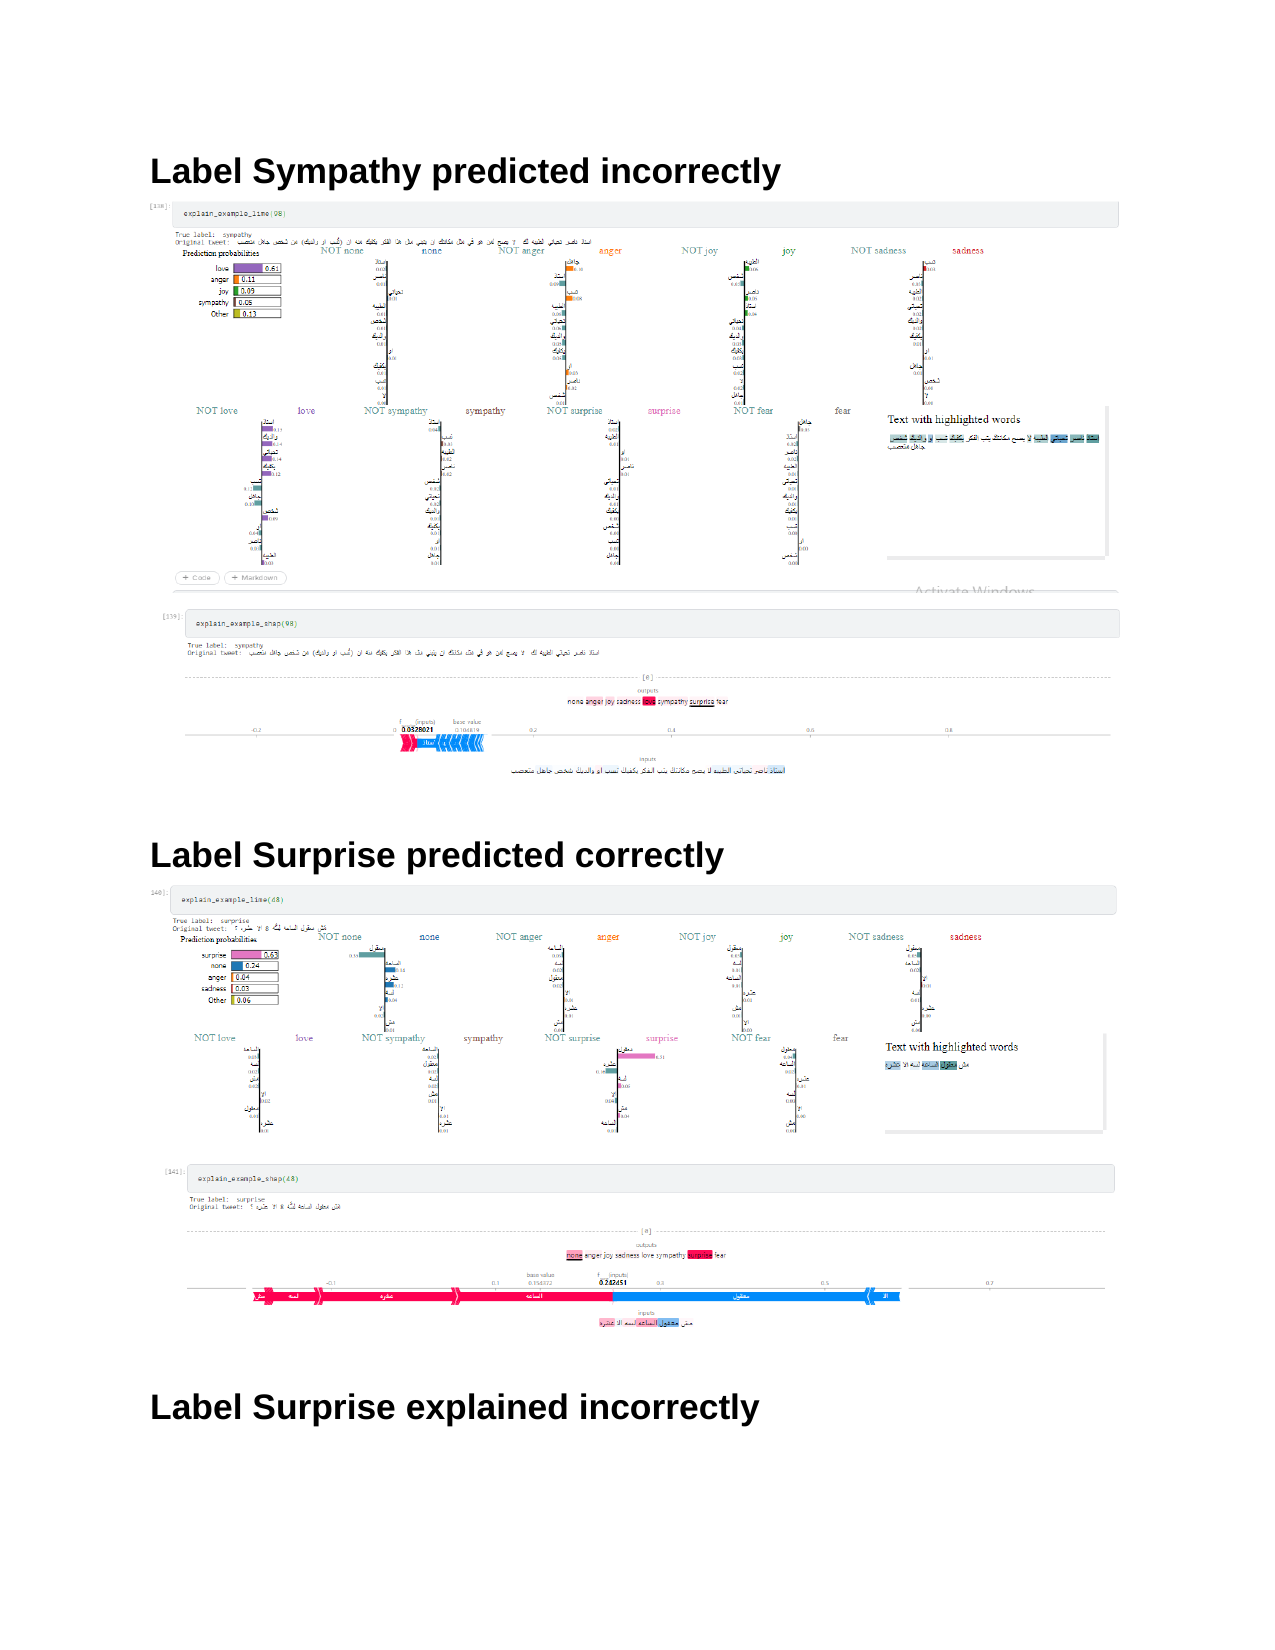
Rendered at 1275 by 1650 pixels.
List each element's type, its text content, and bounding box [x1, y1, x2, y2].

subtitle Label Surprise explained incorrectly [150, 1386, 1125, 1427]
subtitle Label Sympathy predicted incorrectly [150, 150, 1125, 191]
subtitle Label Surprise predicted correctly [150, 834, 1125, 874]
picture [150, 199, 1125, 593]
picture [150, 882, 1125, 1156]
picture [150, 596, 1125, 793]
picture [150, 1159, 1125, 1346]
